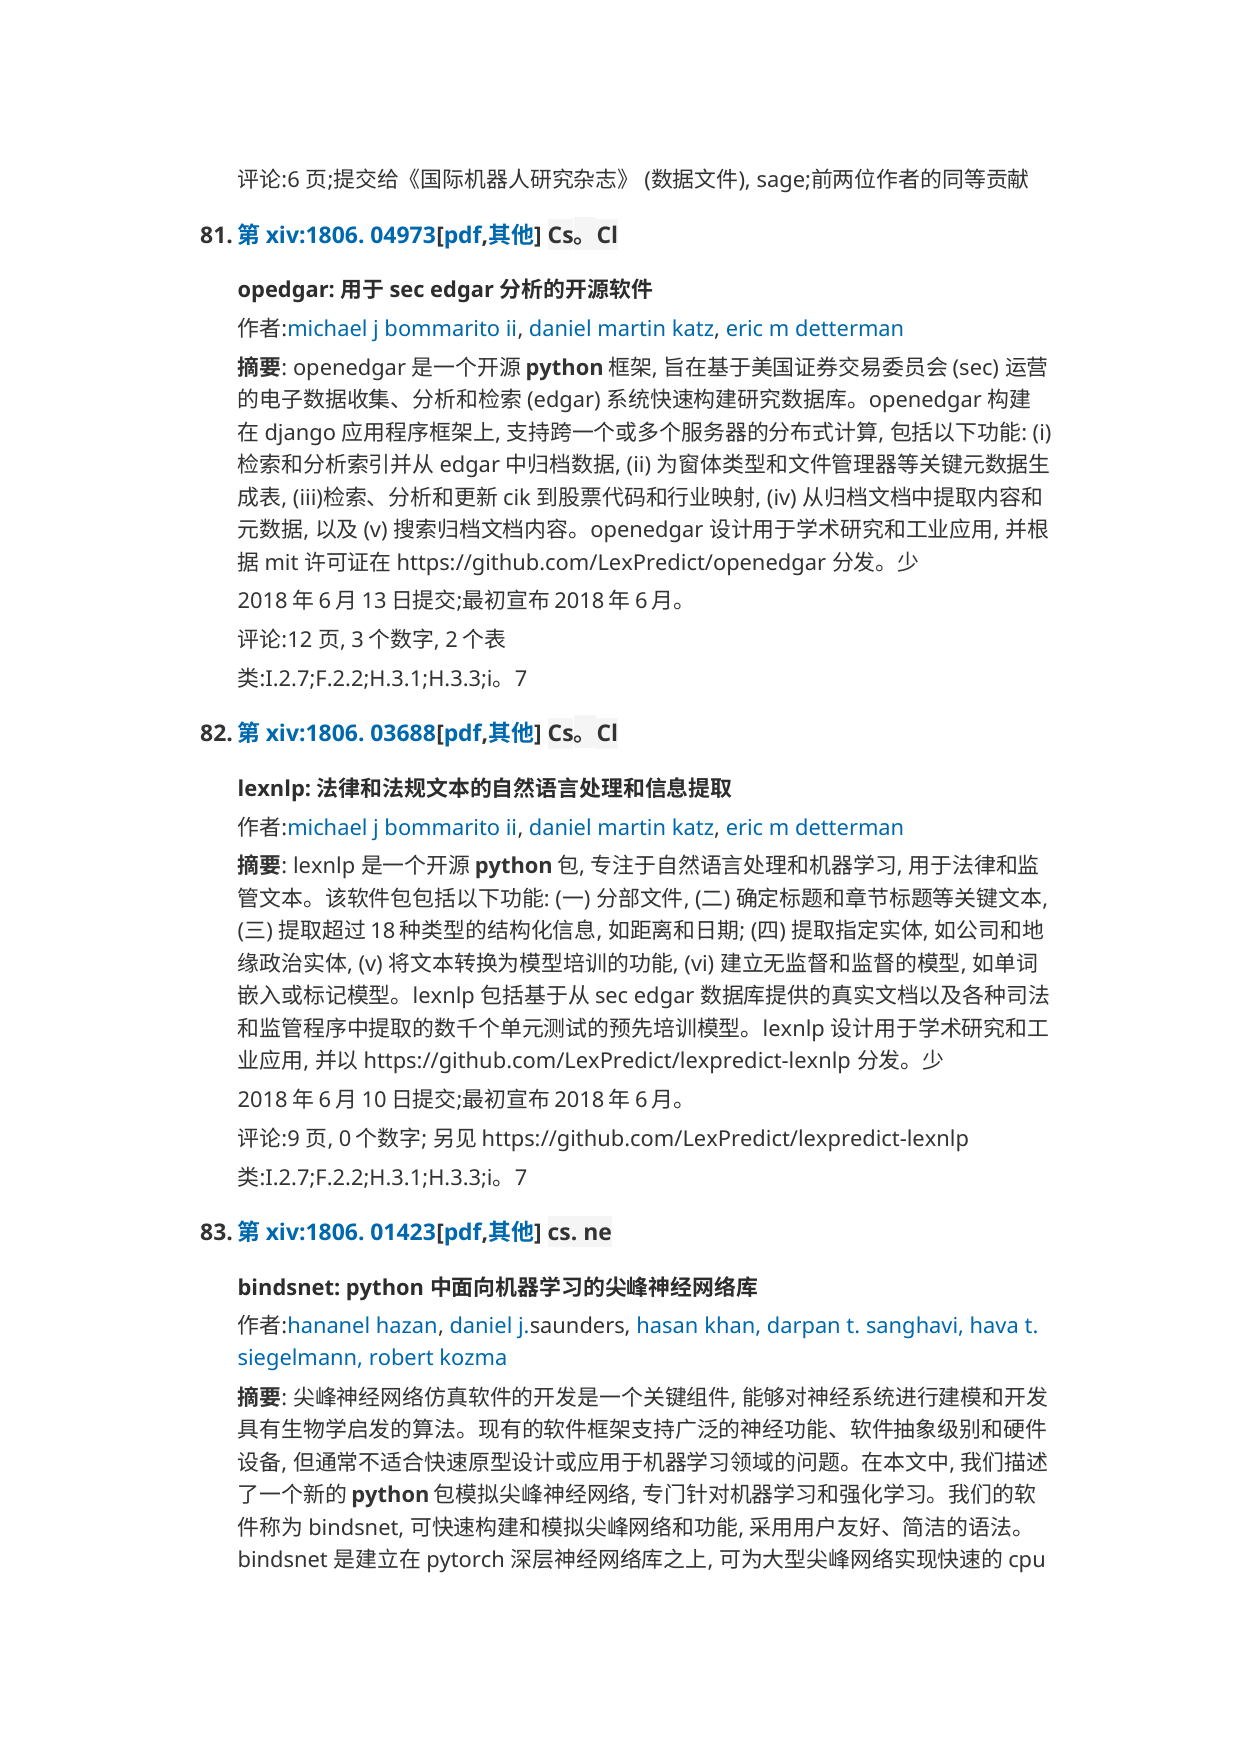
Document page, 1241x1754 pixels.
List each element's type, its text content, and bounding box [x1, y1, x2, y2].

text 类:I.2.7;F.2.2;H.3.1;H.3.3;i。7 [237, 1159, 1053, 1192]
text 作者:michael j bommarito ii, daniel martin katz, eric m detterman [237, 809, 1053, 842]
text lexnlp: 法律和法规文本的自然语言处理和信息提取 [237, 771, 1053, 803]
text 类:I.2.7;F.2.2;H.3.1;H.3.3;i。7 [237, 661, 1053, 693]
text 评论:9 页, 0个数字; 另见 https://github.com/LexPredict/lexpredict-lexnlp [237, 1121, 1053, 1153]
text 评论:12 页, 3个数字, 2个表 [237, 622, 1053, 654]
text 摘要: lexnlp 是一个开源python包, 专注于自然语言处理和机器学习, 用于法律和监管文本。该软件包包括以下功能: (一) 分部文件, (二) 确定标题和章节标题等关键文本, (三) 提取超过18种类型的结构化信息, 如距离和日期; (四) 提取指定实体, 如公司和地缘政治实体, (v) 将文本转换为模型培训的功能, (vi) 建立无监督和监督的模型, 如单词嵌入或标记模型。lexnlp 包括基于从 sec edgar 数据库提供的真实文档以及各种司法和监管程序中提取的数千个单元测试的预先培训模型。lexnlp 设计用于学术研究和工业应用, 并以 https://github.com/LexPredict/lexpredict-lexnlp 分发。少 [237, 848, 1053, 1076]
list 第 xiv:1806. 01423[pdf,其他] cs. ne [200, 1198, 1053, 1263]
text bindsnet: python 中面向机器学习的尖峰神经网络库 [237, 1269, 1053, 1302]
text 2018年6月10日提交;最初宣布2018年6月。 [237, 1082, 1053, 1114]
text 作者:michael j bommarito ii, daniel martin katz, eric m detterman [237, 311, 1053, 343]
text opedgar: 用于 sec edgar 分析的开源软件 [237, 272, 1053, 304]
text 作者:hananel hazan, daniel j.saunders, hasan khan, darpan t. sanghavi, hava t. siegelmann, robert kozma [237, 1308, 1053, 1373]
text 2018年6月13日提交;最初宣布2018年6月。 [237, 583, 1053, 616]
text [237, 1379, 1053, 1574]
text 摘要: openedgar 是一个开源python框架, 旨在基于美国证券交易委员会 (sec) 运营的电子数据收集、分析和检索 (edgar) 系统快速构建研究数据库。openedgar 构建在 django 应用程序框架上, 支持跨一个或多个服务器的分布式计算, 包括以下功能: (i) 检索和分析索引并从 edgar 中归档数据, (ii) 为窗体类型和文件管理器等关键元数据生成表, (iii)检索、分析和更新 cik 到股票代码和行业映射, (iv) 从归档文档中提取内容和元数据, 以及 (v) 搜索归档文档内容。openedgar 设计用于学术研究和工业应用, 并根据 mit 许可证在 https://github.com/LexPredict/openedgar 分发。少 [237, 349, 1053, 577]
list 第 xiv:1806. 03688[pdf,其他] Cs。Cl [200, 699, 1053, 764]
list 第 xiv:1806. 04973[pdf,其他] Cs。Cl [200, 201, 1053, 266]
text 评论:6 页;提交给《国际机器人研究杂志》 (数据文件), sage;前两位作者的同等贡献 [237, 162, 1053, 194]
